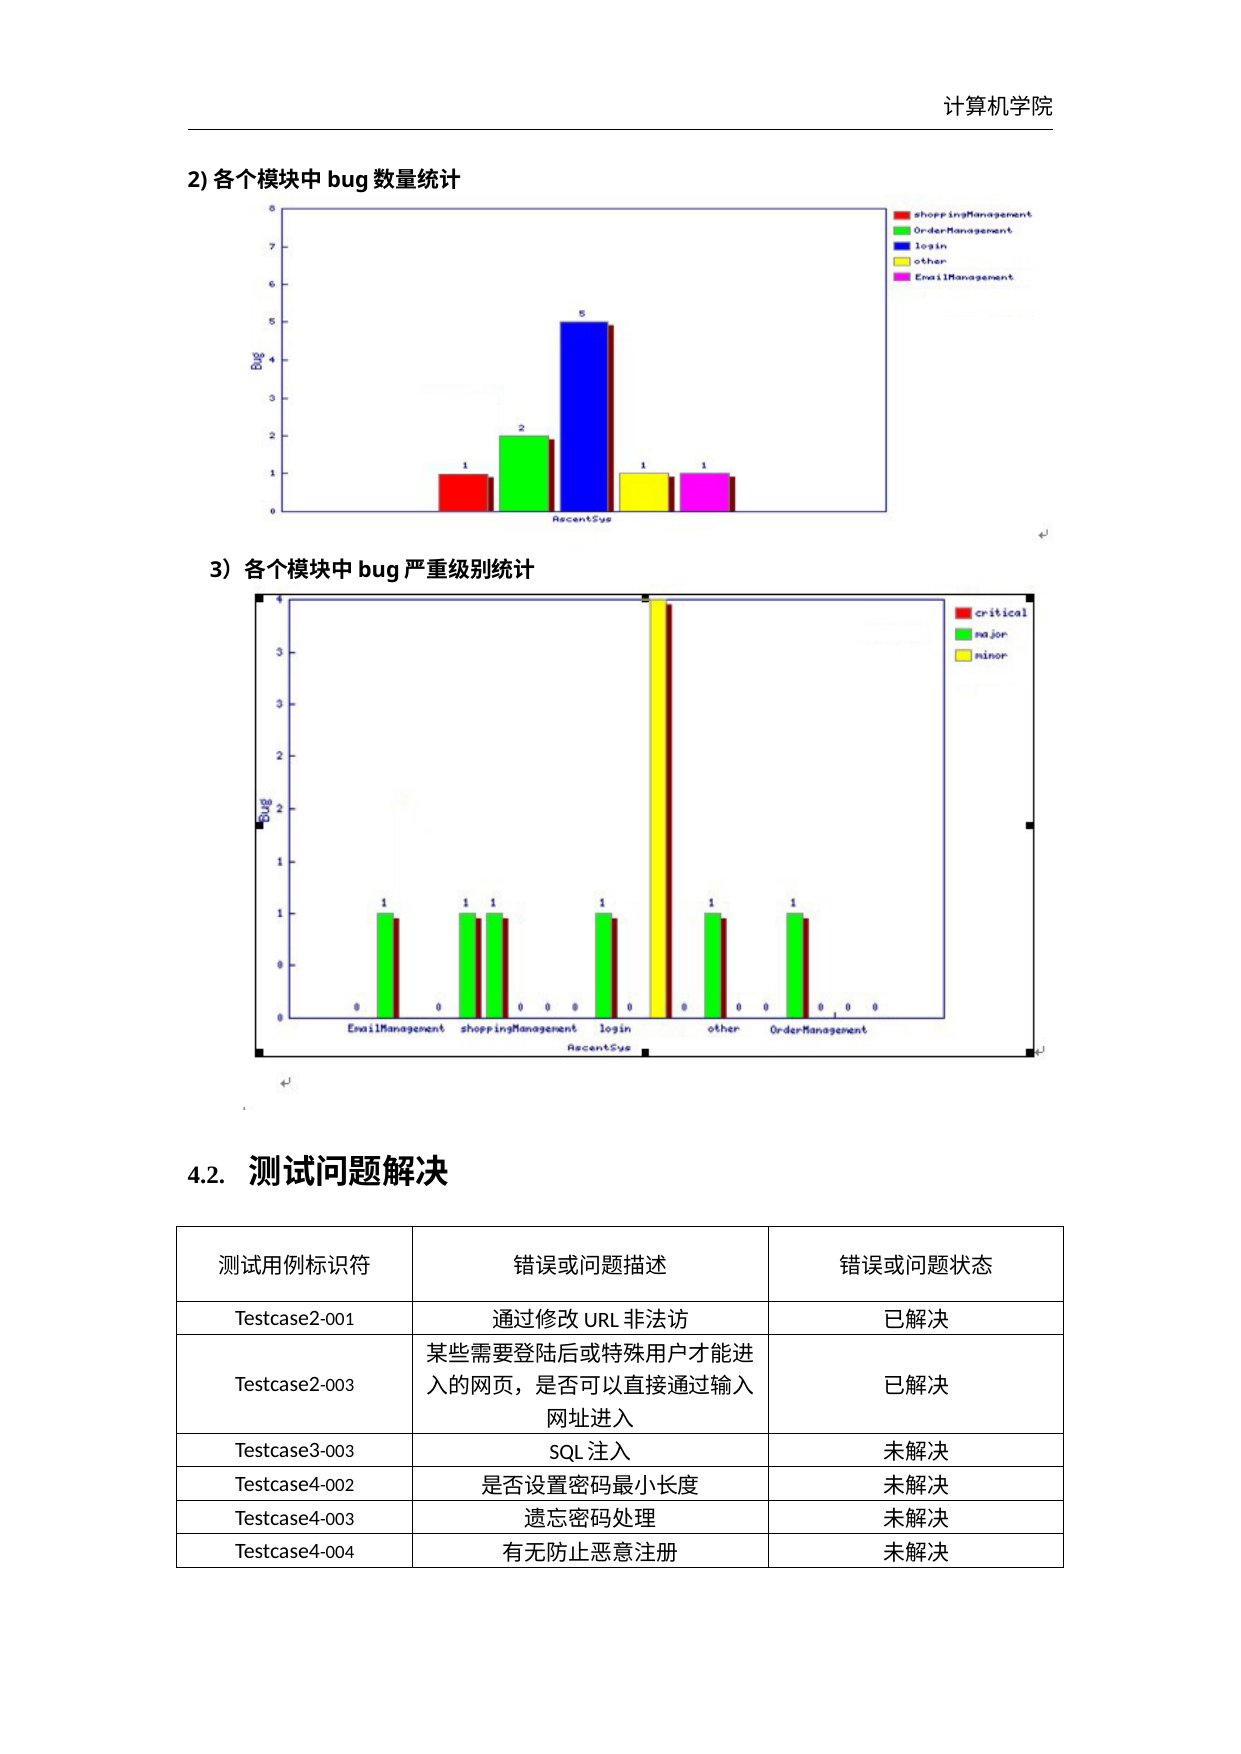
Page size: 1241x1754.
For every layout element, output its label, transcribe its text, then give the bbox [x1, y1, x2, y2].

table_cell 某些需要登陆后或特殊用户才能进入的网页，是否可以直接通过输入网址进入 [413, 1335, 768, 1433]
table_cell 通过修改URL非法访 [413, 1302, 768, 1334]
table_cell 已解决 [769, 1335, 1063, 1433]
table_cell Testcase4-003 [177, 1501, 412, 1533]
table_header 错误或问题状态 [769, 1227, 1063, 1301]
table_cell Testcase2-003 [177, 1335, 412, 1433]
table_cell 已解决 [769, 1302, 1063, 1334]
text 2) 各个模块中bug数量统计 [187, 162, 1053, 194]
table_header 测试用例标识符 [177, 1227, 412, 1301]
table_cell 是否设置密码最小长度 [413, 1467, 768, 1500]
table_cell 未解决 [769, 1434, 1063, 1466]
table_header 错误或问题描述 [413, 1227, 768, 1301]
table_cell Testcase2-001 [177, 1302, 412, 1334]
table_cell 未解决 [769, 1467, 1063, 1500]
picture [231, 584, 1097, 1110]
table_cell Testcase4-002 [177, 1467, 412, 1500]
table_cell SQL注入 [413, 1434, 768, 1466]
table_cell Testcase3-003 [177, 1434, 412, 1466]
table_cell Testcase4-004 [177, 1534, 412, 1567]
table_cell 遗忘密码处理 [413, 1501, 768, 1533]
table_cell 未解决 [769, 1534, 1063, 1567]
subtitle 测试问题解决 [187, 1137, 1053, 1202]
picture [209, 194, 1073, 552]
table_cell 未解决 [769, 1501, 1063, 1533]
text 3）各个模块中bug严重级别统计 [187, 552, 1053, 584]
table_cell 有无防止恶意注册 [413, 1534, 768, 1567]
